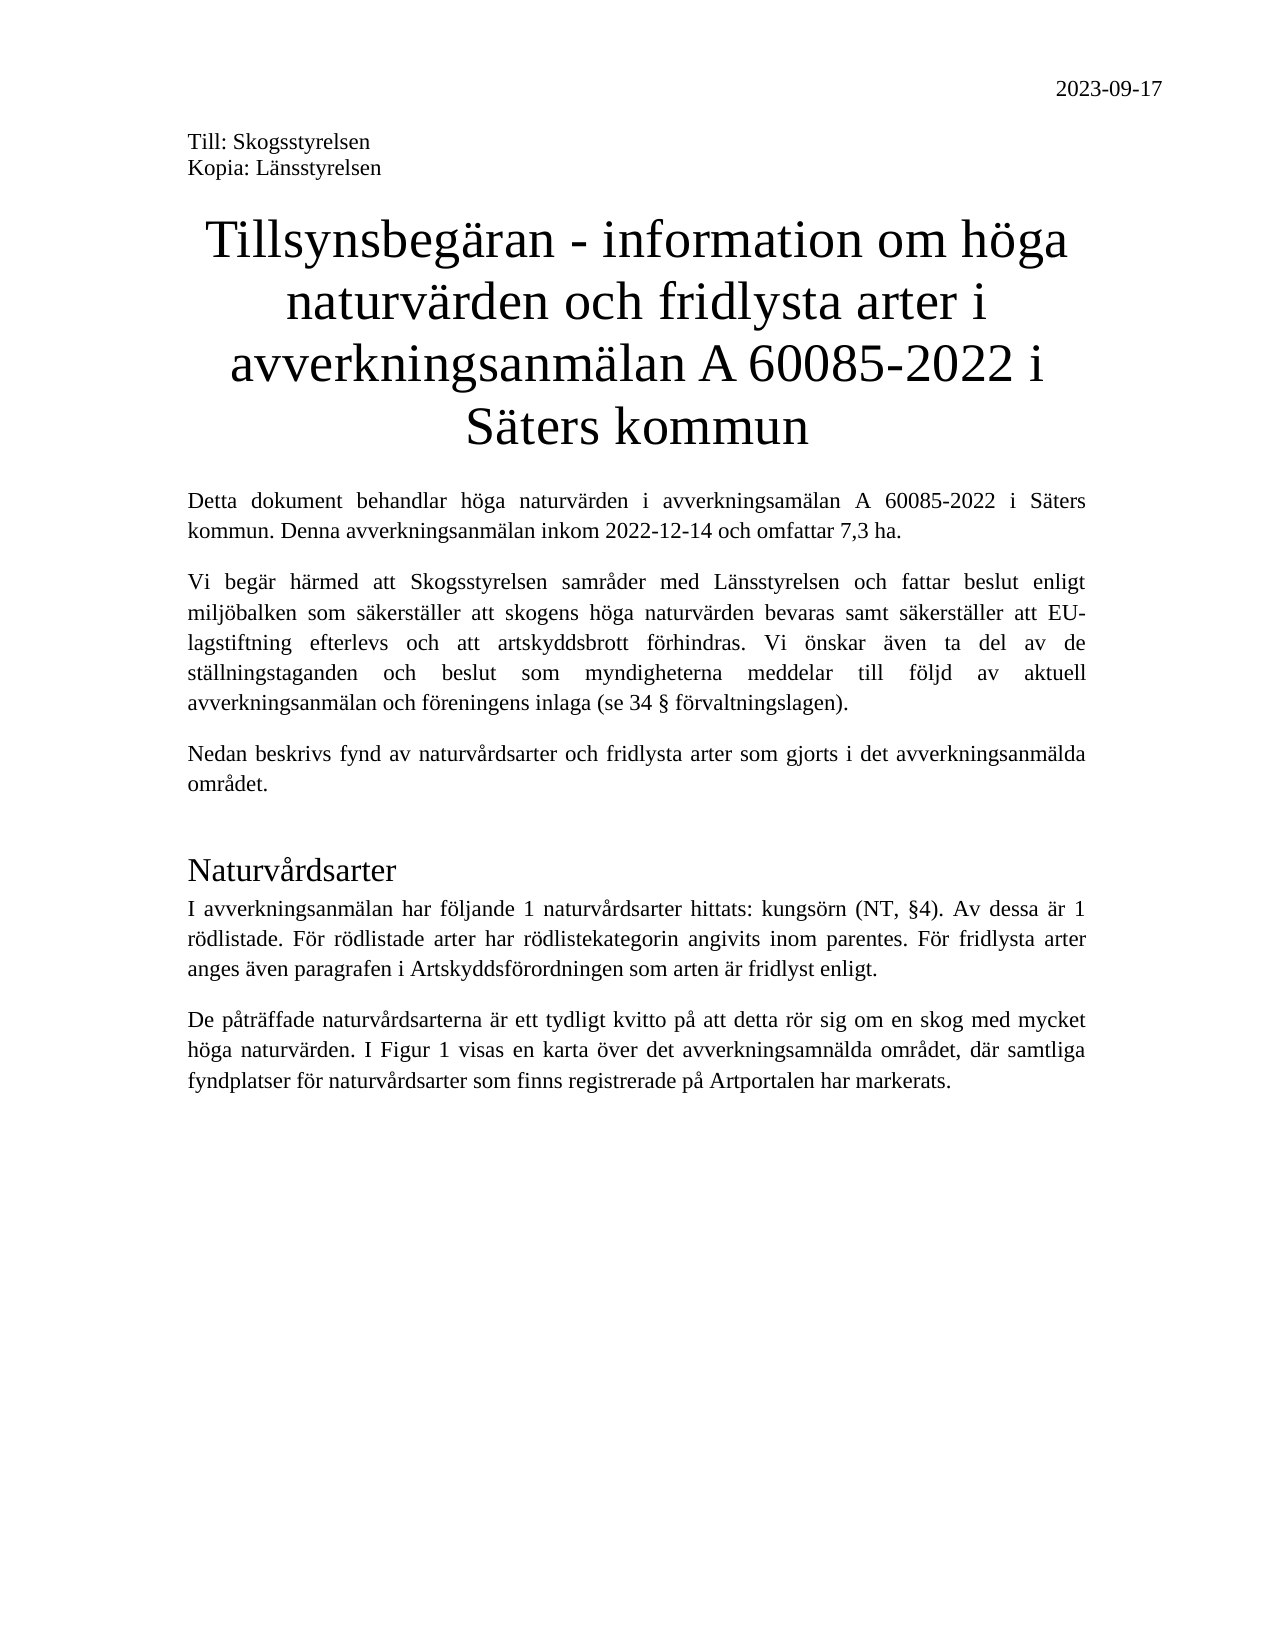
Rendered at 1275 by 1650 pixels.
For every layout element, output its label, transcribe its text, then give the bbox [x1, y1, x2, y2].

subtitle Naturvårdsarter [187, 851, 1087, 889]
text Detta dokument behandlar höga naturvärden i avverkningsamälan A 60085-2022 i Säters kommun. Denna avverkningsanmälan inkom 2022-12-14 och omfattar 7,3 ha. [187, 487, 1087, 544]
text De påträffade naturvårdsarterna är ett tydligt kvitto på att detta rör sig om en skog med mycket höga naturvärden. I Figur 1 visas en karta över det avverkningsamnälda området, där samtliga fyndplatser för naturvårdsarter som finns registrerade på Artportalen har markerats. [187, 1006, 1087, 1093]
text I avverkningsanmälan har följande 1 naturvårdsarter hittats: kungsörn (NT, §4). Av dessa är 1 rödlistade. För rödlistade arter har rödlistekategorin angivits inom parentes. För fridlysta arter anges även paragrafen i Artskyddsförordningen som arten är fridlyst enligt. [187, 895, 1087, 982]
text Vi begär härmed att Skogsstyrelsen samråder med Länsstyrelsen och fattar beslut enligt miljöbalken som säkerställer att skogens höga naturvärden bevaras samt säkerställer att EU-lagstiftning efterlevs och att artskyddsbrott förhindras. Vi önskar även ta del av de ställningstaganden och beslut som myndigheterna meddelar till följd av aktuell avverkningsanmälan och föreningens inlaga (se 34 § förvaltningslagen). [187, 568, 1087, 716]
text Nedan beskrivs fynd av naturvårdsarter och fridlysta arter som gjorts i det avverkningsanmälda området. [187, 740, 1087, 797]
title Tillsynsbegäran - information om höga naturvärden och fridlysta arter i avverkningsanmälan A 60085-2022 i Säters kommun [187, 207, 1087, 456]
